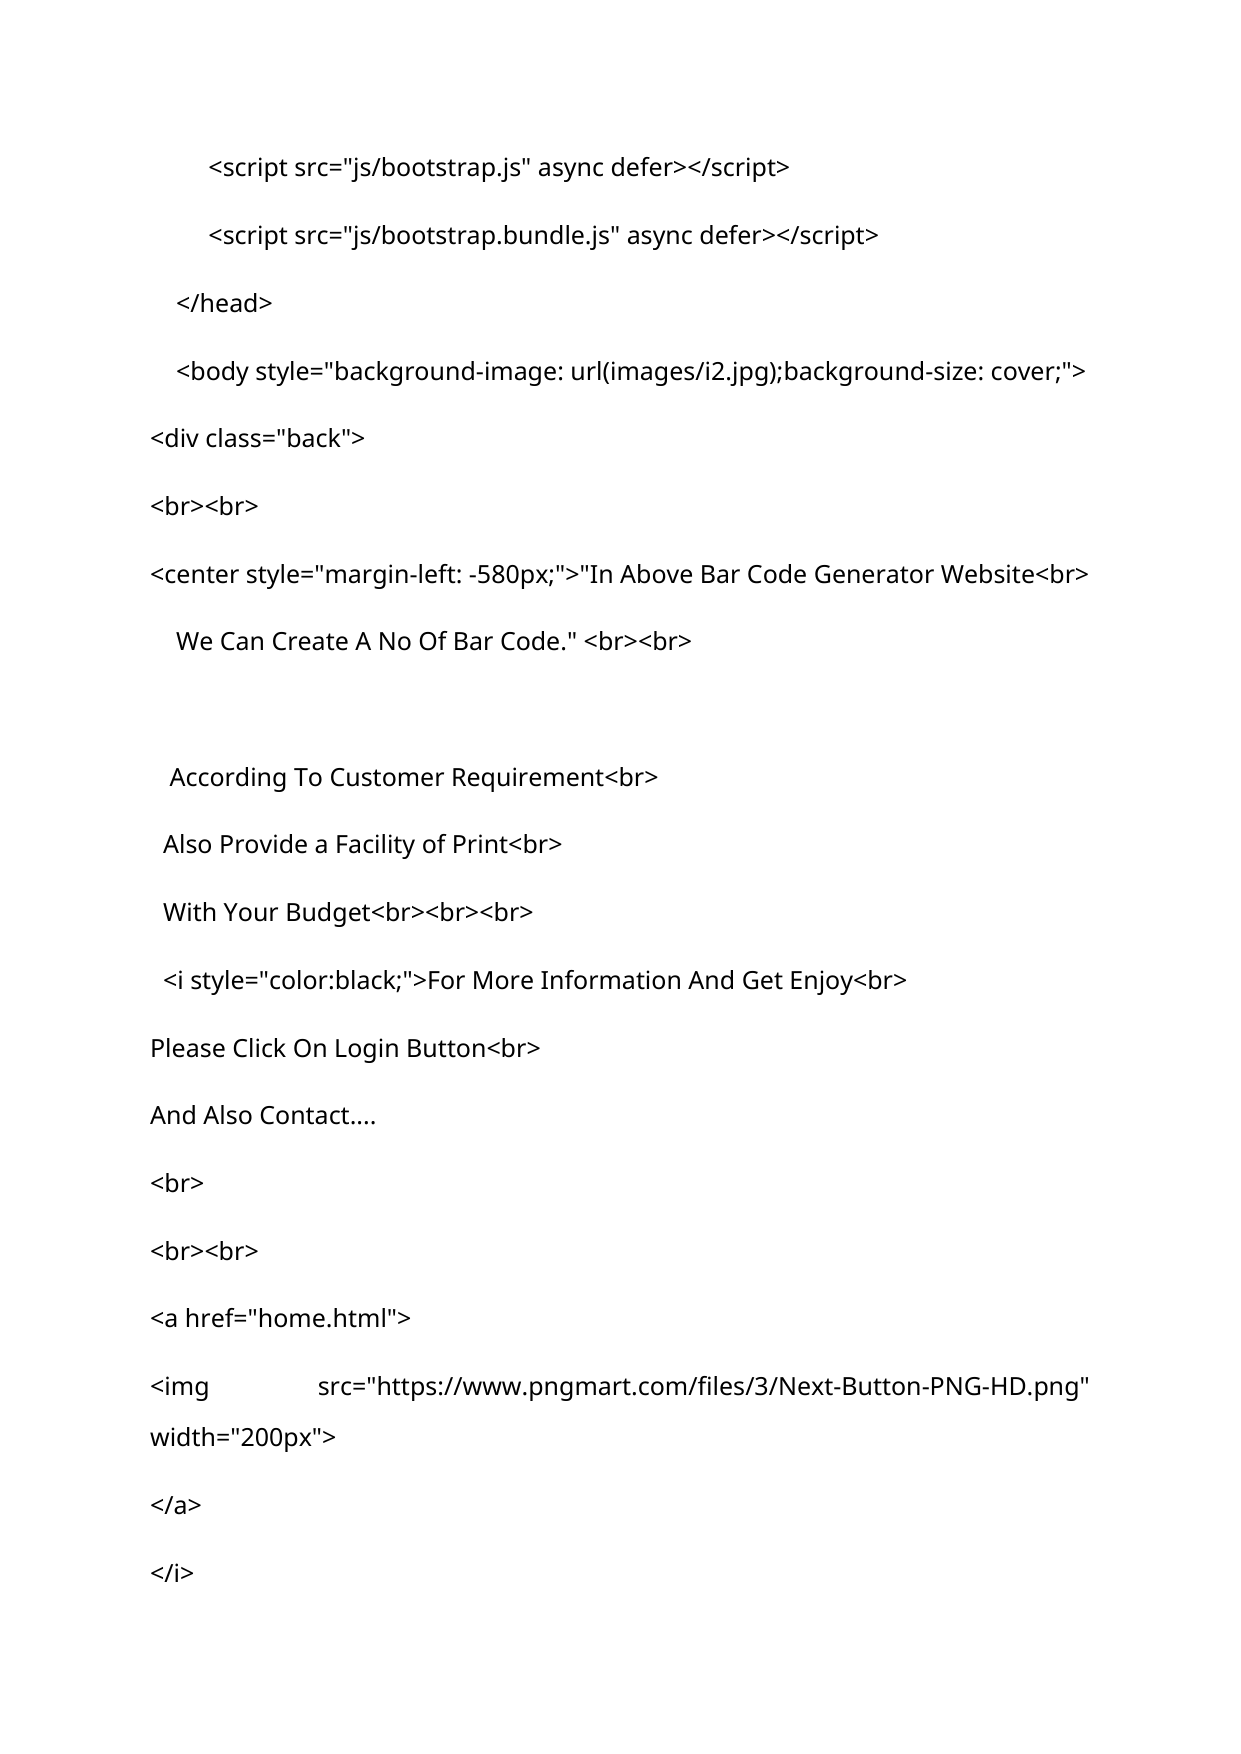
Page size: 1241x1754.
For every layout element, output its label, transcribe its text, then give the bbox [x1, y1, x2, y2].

text <br><br> [150, 488, 1090, 523]
text According To Customer Requirement<br> [150, 759, 1090, 793]
text </a> [150, 1487, 1090, 1522]
text Also Provide a Facility of Print<br> [150, 827, 1090, 861]
text <body style="background-image: url(images/i2.jpg);background-size: cover;"> [150, 353, 1090, 387]
text <br><br> [150, 1233, 1090, 1267]
text <center style="margin-left: -580px;">"In Above Bar Code Generator Website<br> [150, 556, 1090, 590]
text </head> [150, 285, 1090, 319]
text <br> [150, 1166, 1090, 1200]
text And Also Contact.... [150, 1098, 1090, 1132]
text We Can Create A No Of Bar Code." <br><br> [150, 624, 1090, 658]
text <script src="js/bootstrap.bundle.js" async defer></script> [150, 218, 1090, 252]
text Please Click On Login Button<br> [150, 1030, 1090, 1064]
text </i> [150, 1555, 1090, 1589]
text <i style="color:black;">For More Information And Get Enjoy<br> [150, 962, 1090, 997]
text <a href="home.html"> [150, 1301, 1090, 1335]
text With Your Budget<br><br><br> [150, 895, 1090, 929]
text <script src="js/bootstrap.js" async defer></script> [150, 150, 1090, 184]
text <div class="back"> [150, 421, 1090, 455]
text <img src="https://www.pngmart.com/files/3/Next-Button-PNG-HD.png" width="200px"> [150, 1369, 1090, 1454]
